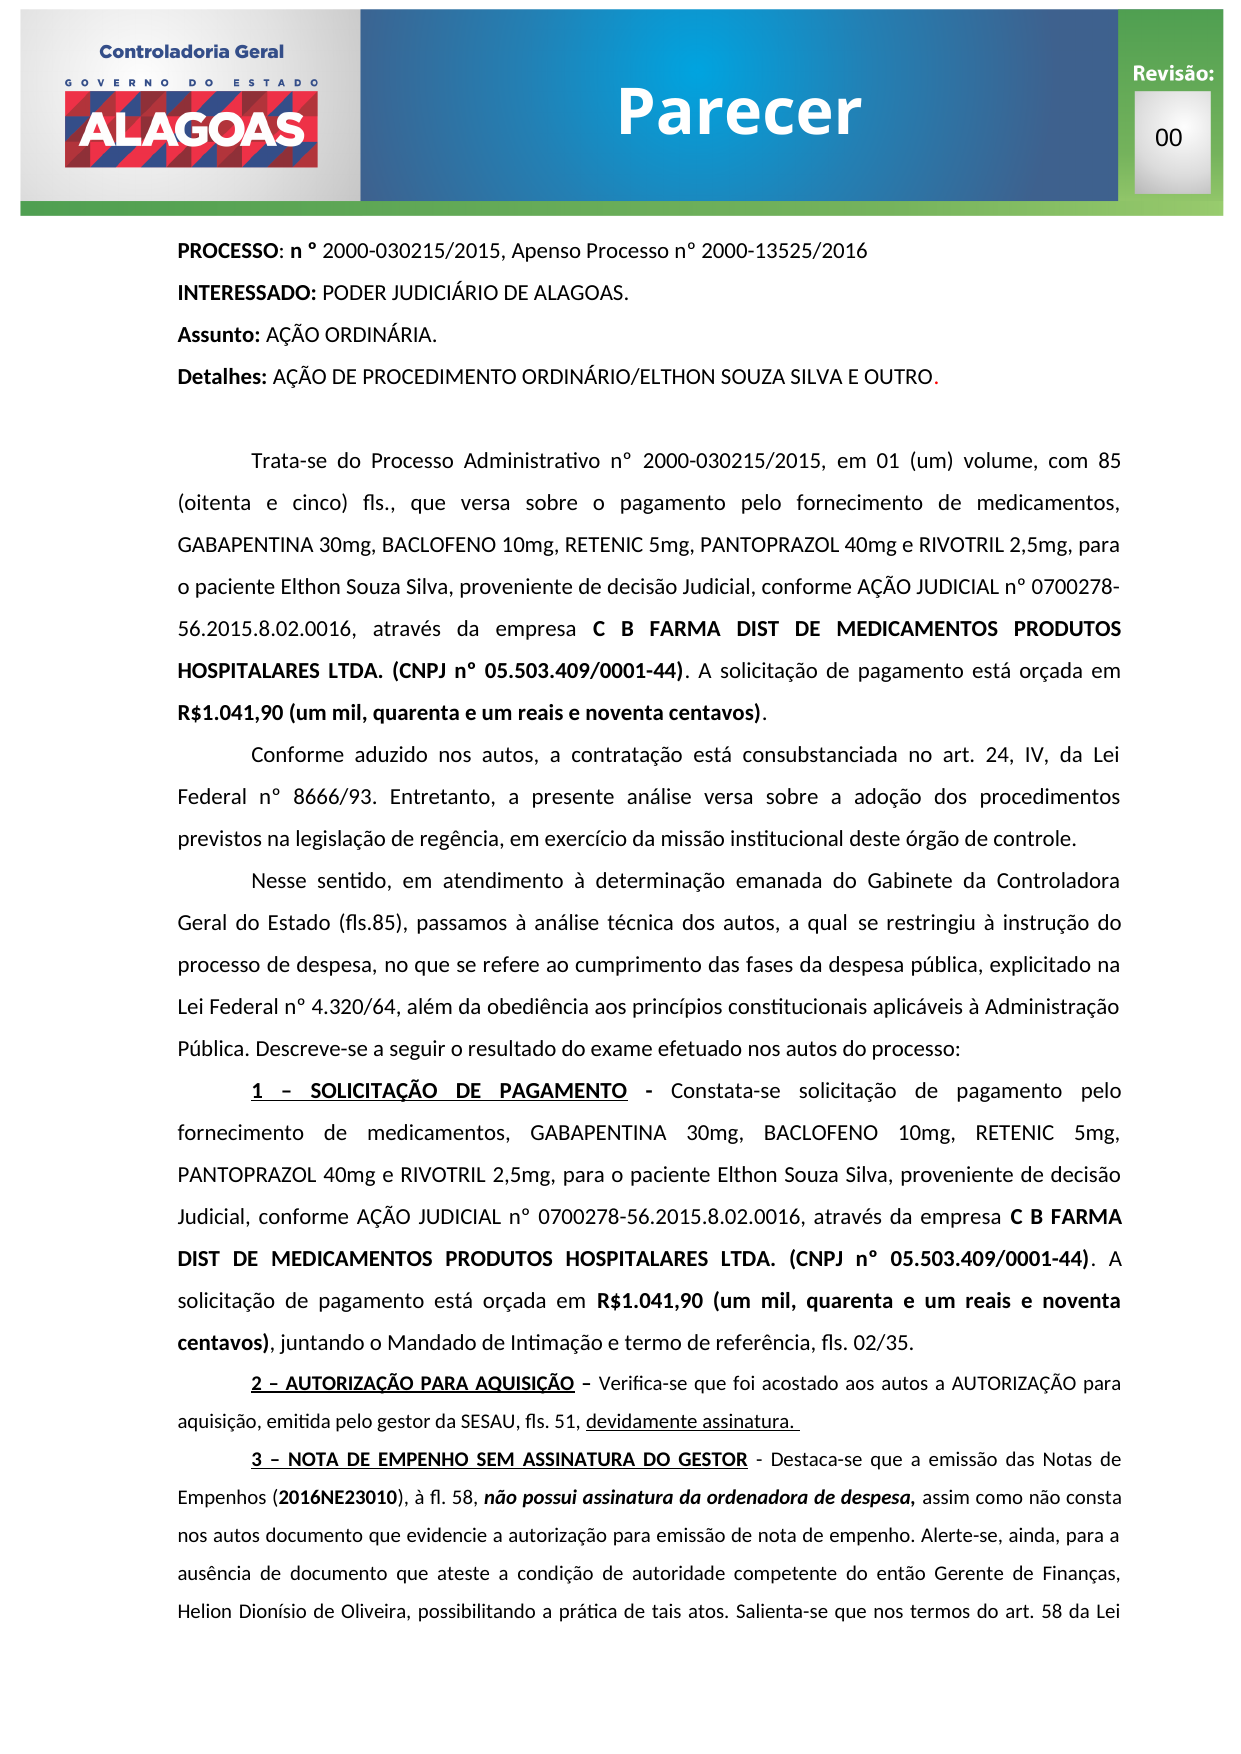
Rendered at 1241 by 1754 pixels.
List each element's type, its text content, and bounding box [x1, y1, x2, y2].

text PROCESSO: n º 2000-030215/2015, Apenso Processo nº 2000-13525/2016 [177, 236, 1122, 264]
text Detalhes: AÇÃO DE PROCEDIMENTO ORDINÁRIO/ELTHON SOUZA SILVA E OUTRO. [177, 362, 1122, 390]
text Nesse sentido, em atendimento à determinação emanada do Gabinete da Controladora Geral do Estado (fls.85), passamos à análise técnica dos autos, a qual se restringiu à instrução do processo de despesa, no que se refere ao cumprimento das fases da despesa pública, explicitado na Lei Federal nº 4.320/64, além da obediência aos princípios constitucionais aplicáveis à Administração Pública. Descreve-se a seguir o resultado do exame efetuado nos autos do processo: [177, 866, 1122, 1062]
picture [20, 9, 1224, 216]
text INTERESSADO: PODER JUDICIÁRIO DE ALAGOAS. [177, 278, 1122, 306]
text Trata-se do Processo Administrativo nº 2000-030215/2015, em 01 (um) volume, com 85 (oitenta e cinco) fls., que versa sobre o pagamento pelo fornecimento de medicamentos, GABAPENTINA 30mg, BACLOFENO 10mg, RETENIC 5mg, PANTOPRAZOL 40mg e RIVOTRIL 2,5mg, para o paciente Elthon Souza Silva, proveniente de decisão Judicial, conforme AÇÃO JUDICIAL nº 0700278-56.2015.8.02.0016, através da empresa C B FARMA DIST DE MEDICAMENTOS PRODUTOS HOSPITALARES LTDA. (CNPJ nº 05.503.409/0001-44). A solicitação de pagamento está orçada em R$1.041,90 (um mil, quarenta e um reais e noventa centavos). [177, 446, 1122, 726]
text Conforme aduzido nos autos, a contratação está consubstanciada no art. 24, IV, da Lei Federal nº 8666/93. Entretanto, a presente análise versa sobre a adoção dos procedimentos previstos na legislação de regência, em exercício da missão institucional deste órgão de controle. [177, 740, 1122, 852]
text 2 – AUTORIZAÇÃO PARA AQUISIÇÃO – Verifica-se que foi acostado aos autos a AUTORIZAÇÃO para aquisição, emitida pelo gestor da SESAU, fls. 51, devidamente assinatura. [177, 1370, 1122, 1433]
text Assunto: AÇÃO ORDINÁRIA. [177, 320, 1122, 348]
text 1 – SOLICITAÇÃO DE PAGAMENTO - Constata-se solicitação de pagamento pelo fornecimento de medicamentos, GABAPENTINA 30mg, BACLOFENO 10mg, RETENIC 5mg, PANTOPRAZOL 40mg e RIVOTRIL 2,5mg, para o paciente Elthon Souza Silva, proveniente de decisão Judicial, conforme AÇÃO JUDICIAL nº 0700278-56.2015.8.02.0016, através da empresa C B FARMA DIST DE MEDICAMENTOS PRODUTOS HOSPITALARES LTDA. (CNPJ nº 05.503.409/0001-44). A solicitação de pagamento está orçada em R$1.041,90 (um mil, quarenta e um reais e noventa centavos), juntando o Mandado de Intimação e termo de referência, fls. 02/35. [177, 1076, 1122, 1356]
